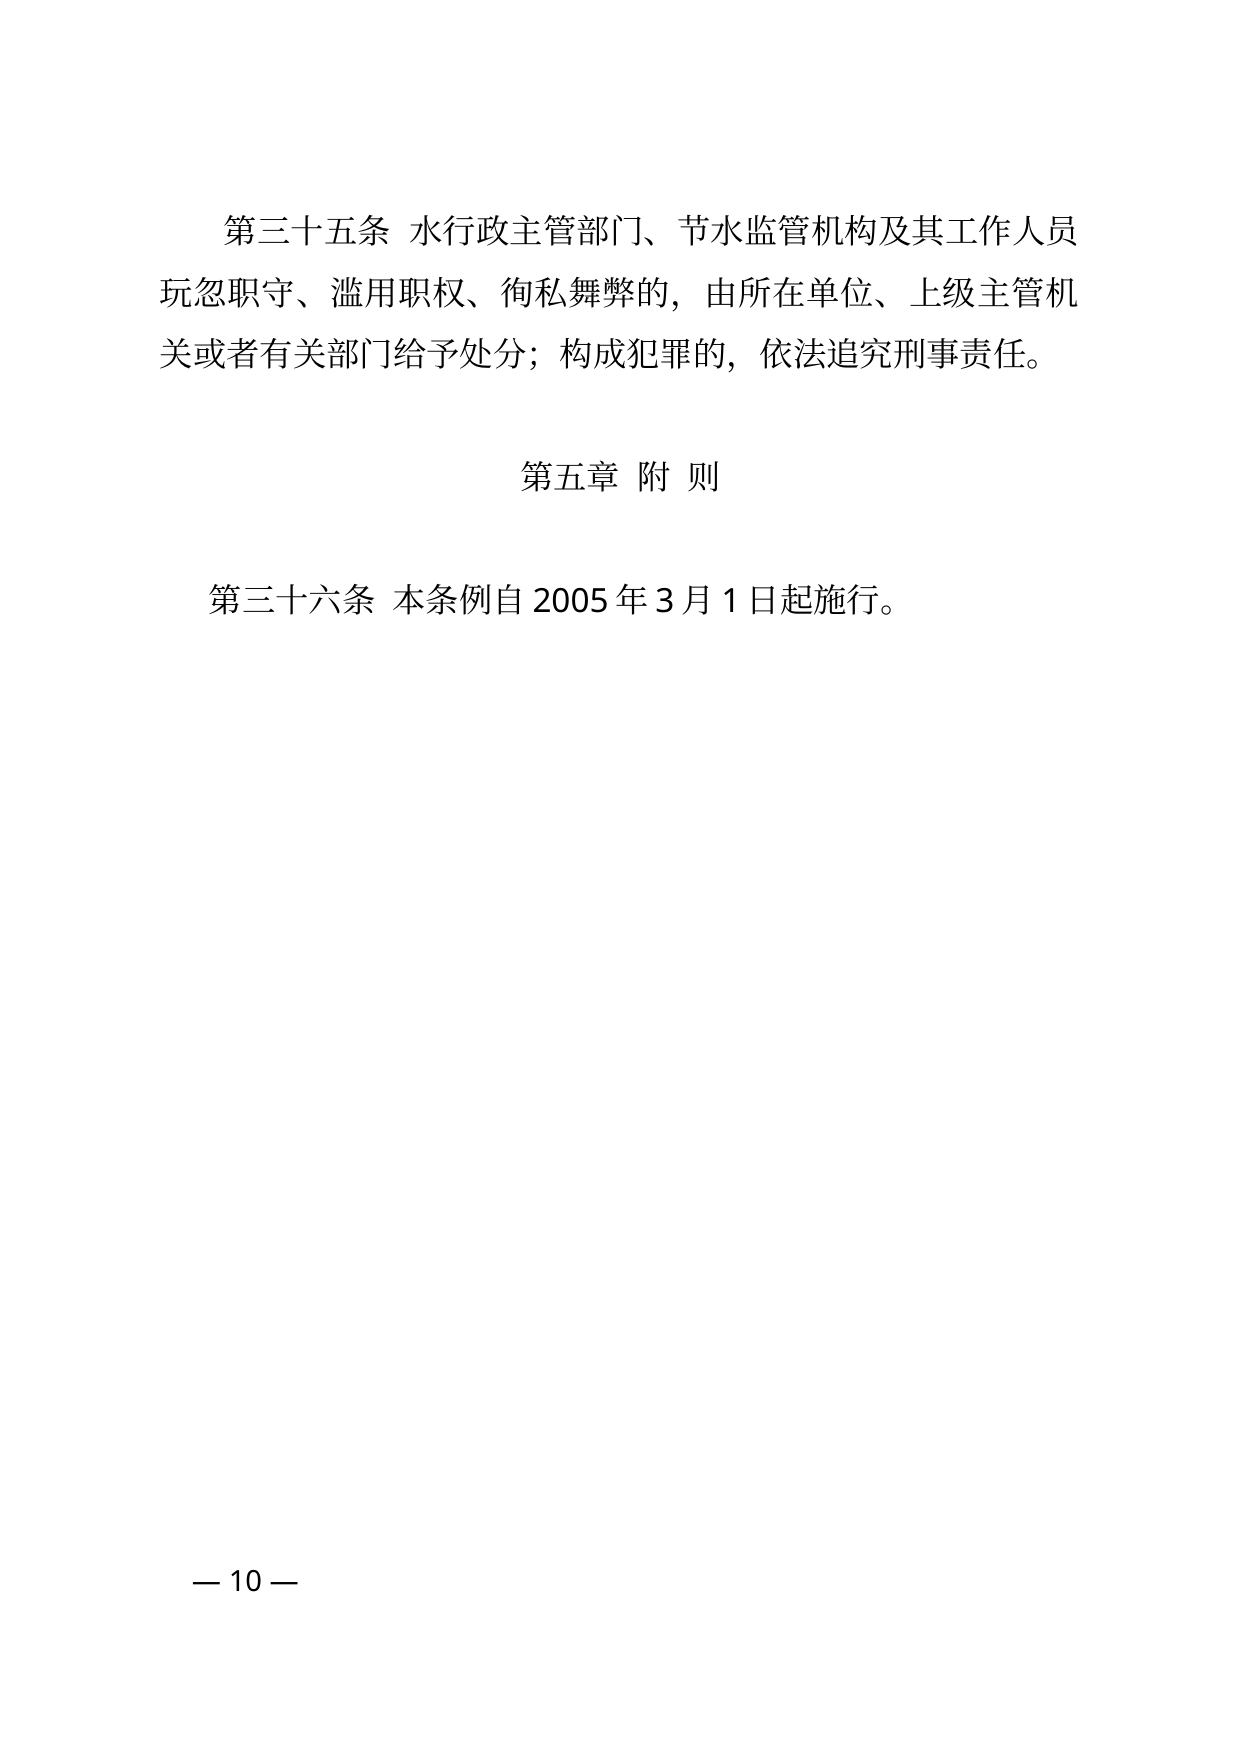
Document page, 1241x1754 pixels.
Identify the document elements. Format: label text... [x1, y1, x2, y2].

text 第三十六条 本条例自2005年3月1日起施行。 [159, 563, 1081, 624]
text 第五章 附 则 [159, 440, 1081, 502]
text 第三十五条 水行政主管部门、节水监管机构及其工作人员玩忽职守、滥用职权、徇私舞弊的，由所在单位、上级主管机关或者有关部门给予处分；构成犯罪的，依法追究刑事责任。 [159, 195, 1081, 379]
